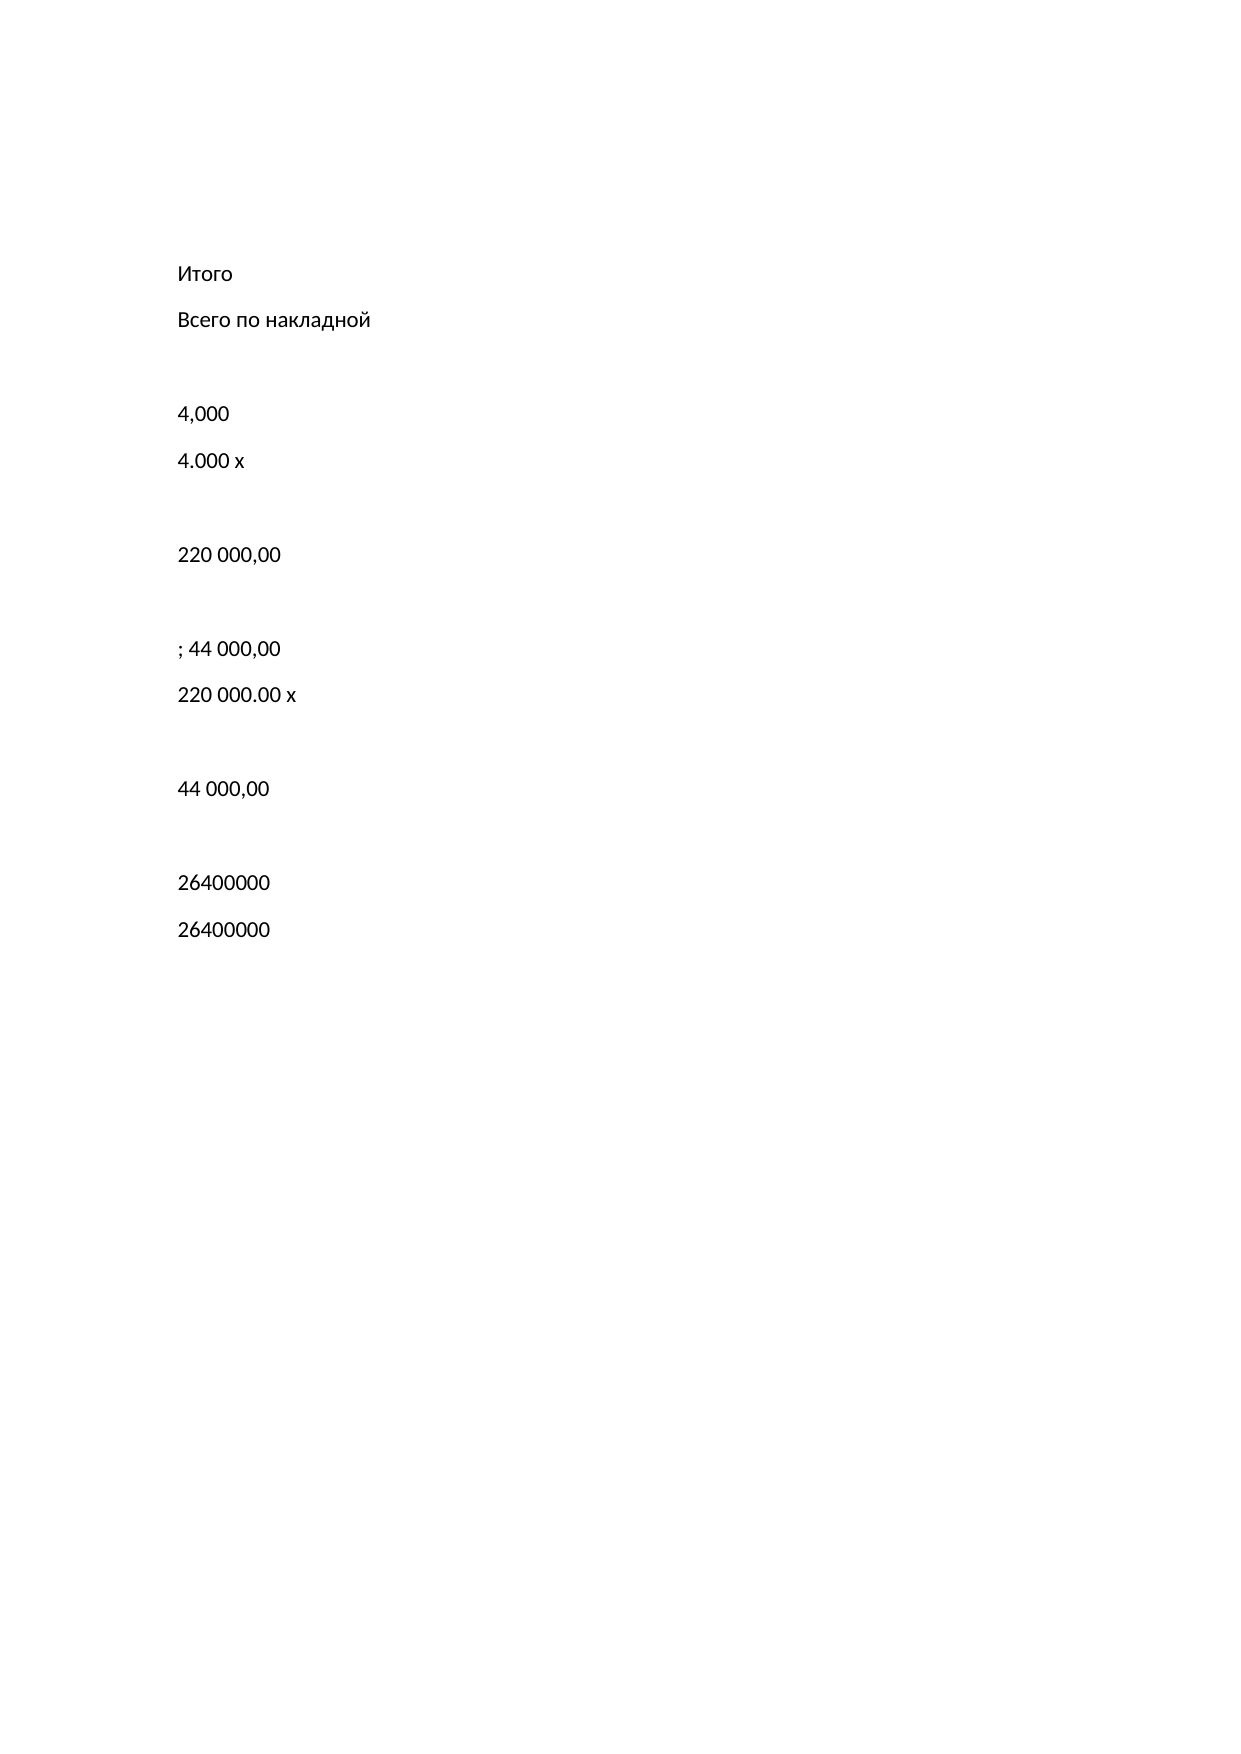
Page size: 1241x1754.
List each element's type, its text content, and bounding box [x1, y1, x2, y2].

text 26400000 [177, 868, 1152, 896]
text 4,000 [177, 399, 1152, 427]
text 44 000,00 [177, 774, 1152, 802]
text Итого [177, 259, 1152, 287]
text Всего по накладной [177, 306, 1152, 334]
text 220 000,00 [177, 540, 1152, 568]
text ; 44 000,00 [177, 634, 1152, 662]
text 4.000 х [177, 446, 1152, 474]
text 220 000.00 х [177, 681, 1152, 709]
text 26400000 [177, 915, 1152, 943]
